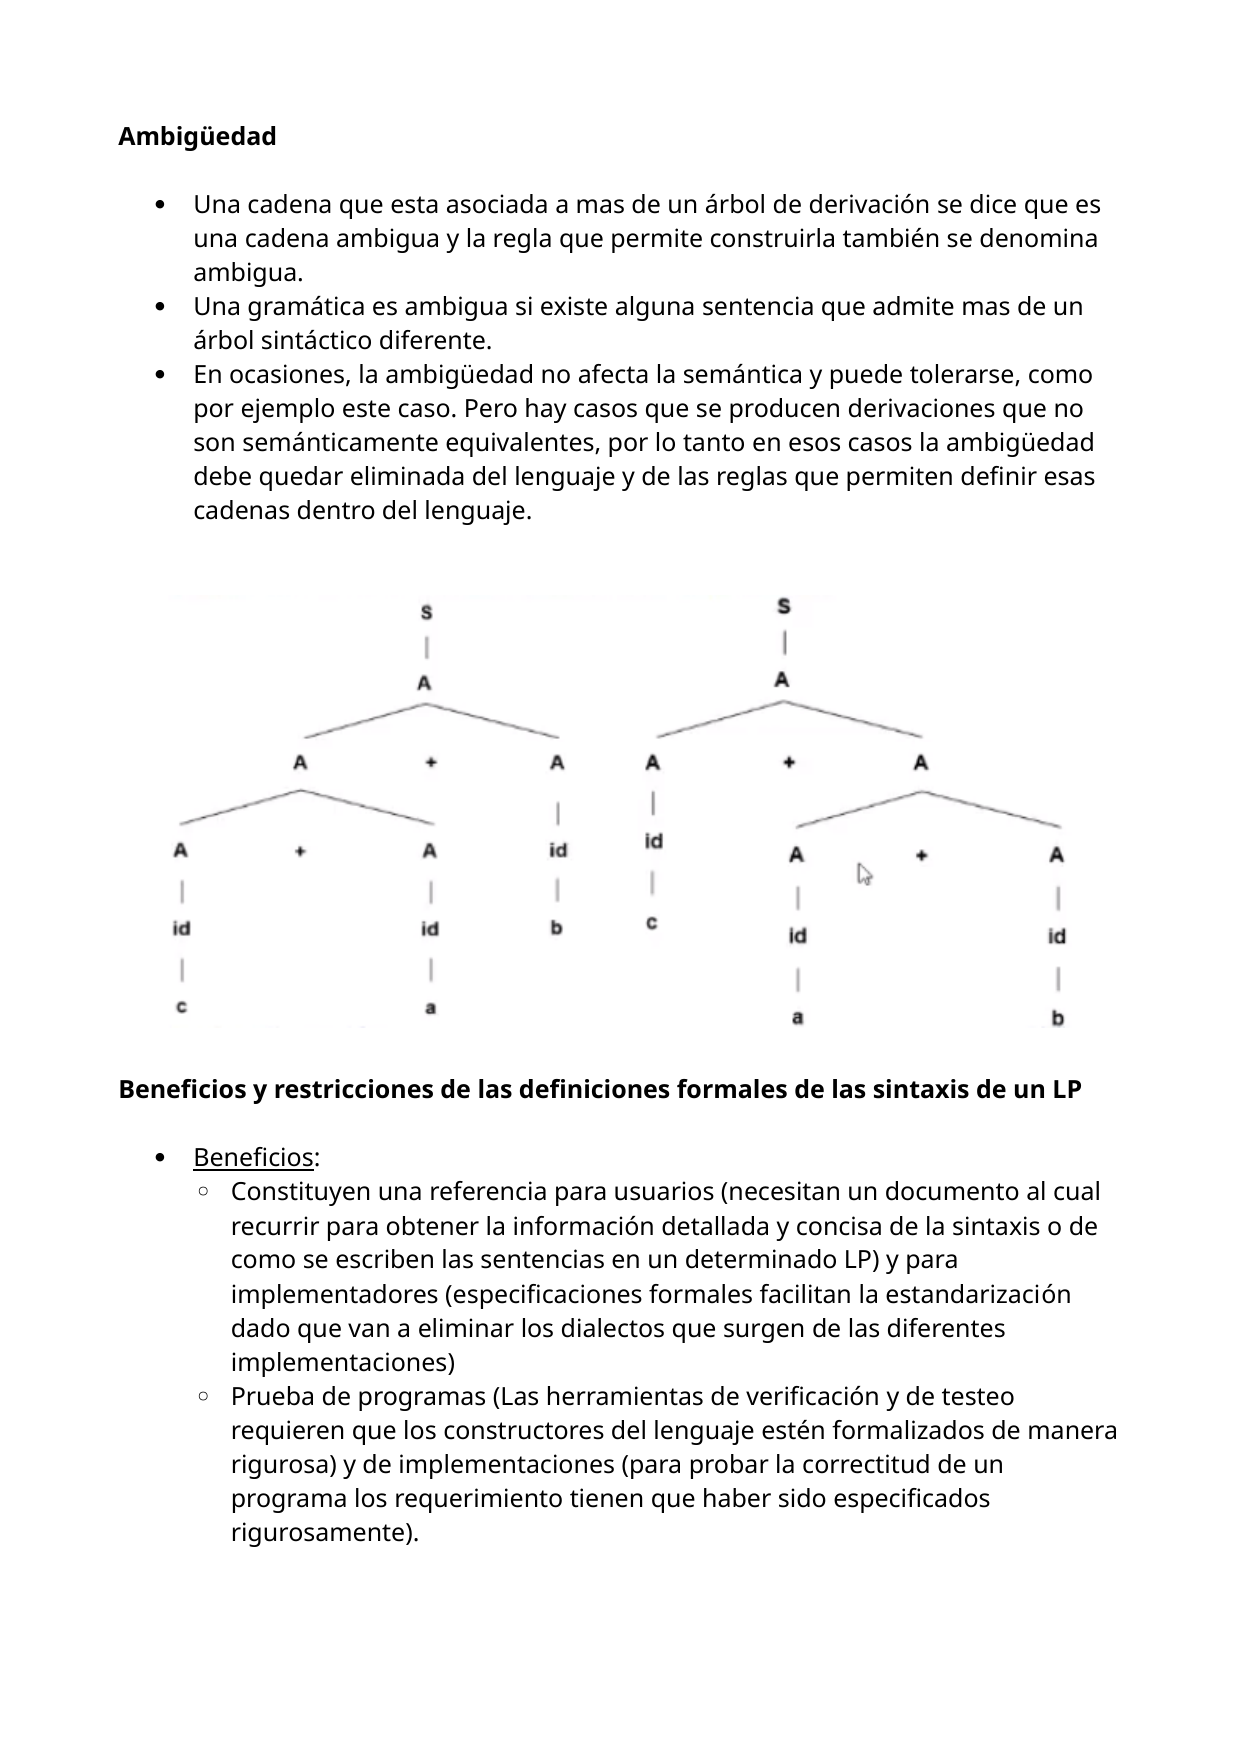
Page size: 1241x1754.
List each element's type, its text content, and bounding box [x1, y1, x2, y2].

text Ambigüedad [118, 118, 1122, 152]
list En ocasiones, la ambigüedad no afecta la semántica y puede tolerarse, como por ejemplo este caso. Pero hay casos que se producen derivaciones que no son semánticamente equivalentes, por lo tanto en esos casos la ambigüedad debe quedar eliminada del lenguaje y de las reglas que permiten definir esas cadenas dentro del lenguaje. [156, 357, 1122, 527]
picture [167, 595, 1073, 1028]
text Beneficios y restricciones de las definiciones formales de las sintaxis de un LP [118, 1072, 1122, 1106]
list Una cadena que esta asociada a mas de un árbol de derivación se dice que es una cadena ambigua y la regla que permite construirla también se denomina ambigua. [156, 186, 1122, 288]
list Una gramática es ambigua si existe alguna sentencia que admite mas de un árbol sintáctico diferente. [156, 288, 1122, 357]
list Prueba de programas (Las herramientas de verificación y de testeo requieren que los constructores del lenguaje estén formalizados de manera rigurosa) y de implementaciones (para probar la correctitud de un programa los requerimiento tienen que haber sido especificados rigurosamente). [193, 1378, 1122, 1549]
list Constituyen una referencia para usuarios (necesitan un documento al cual recurrir para obtener la información detallada y concisa de la sintaxis o de como se escriben las sentencias en un determinado LP) y para implementadores (especificaciones formales facilitan la estandarización dado que van a eliminar los dialectos que surgen de las diferentes implementaciones) [193, 1174, 1122, 1378]
list Beneficios: [156, 1140, 1122, 1174]
